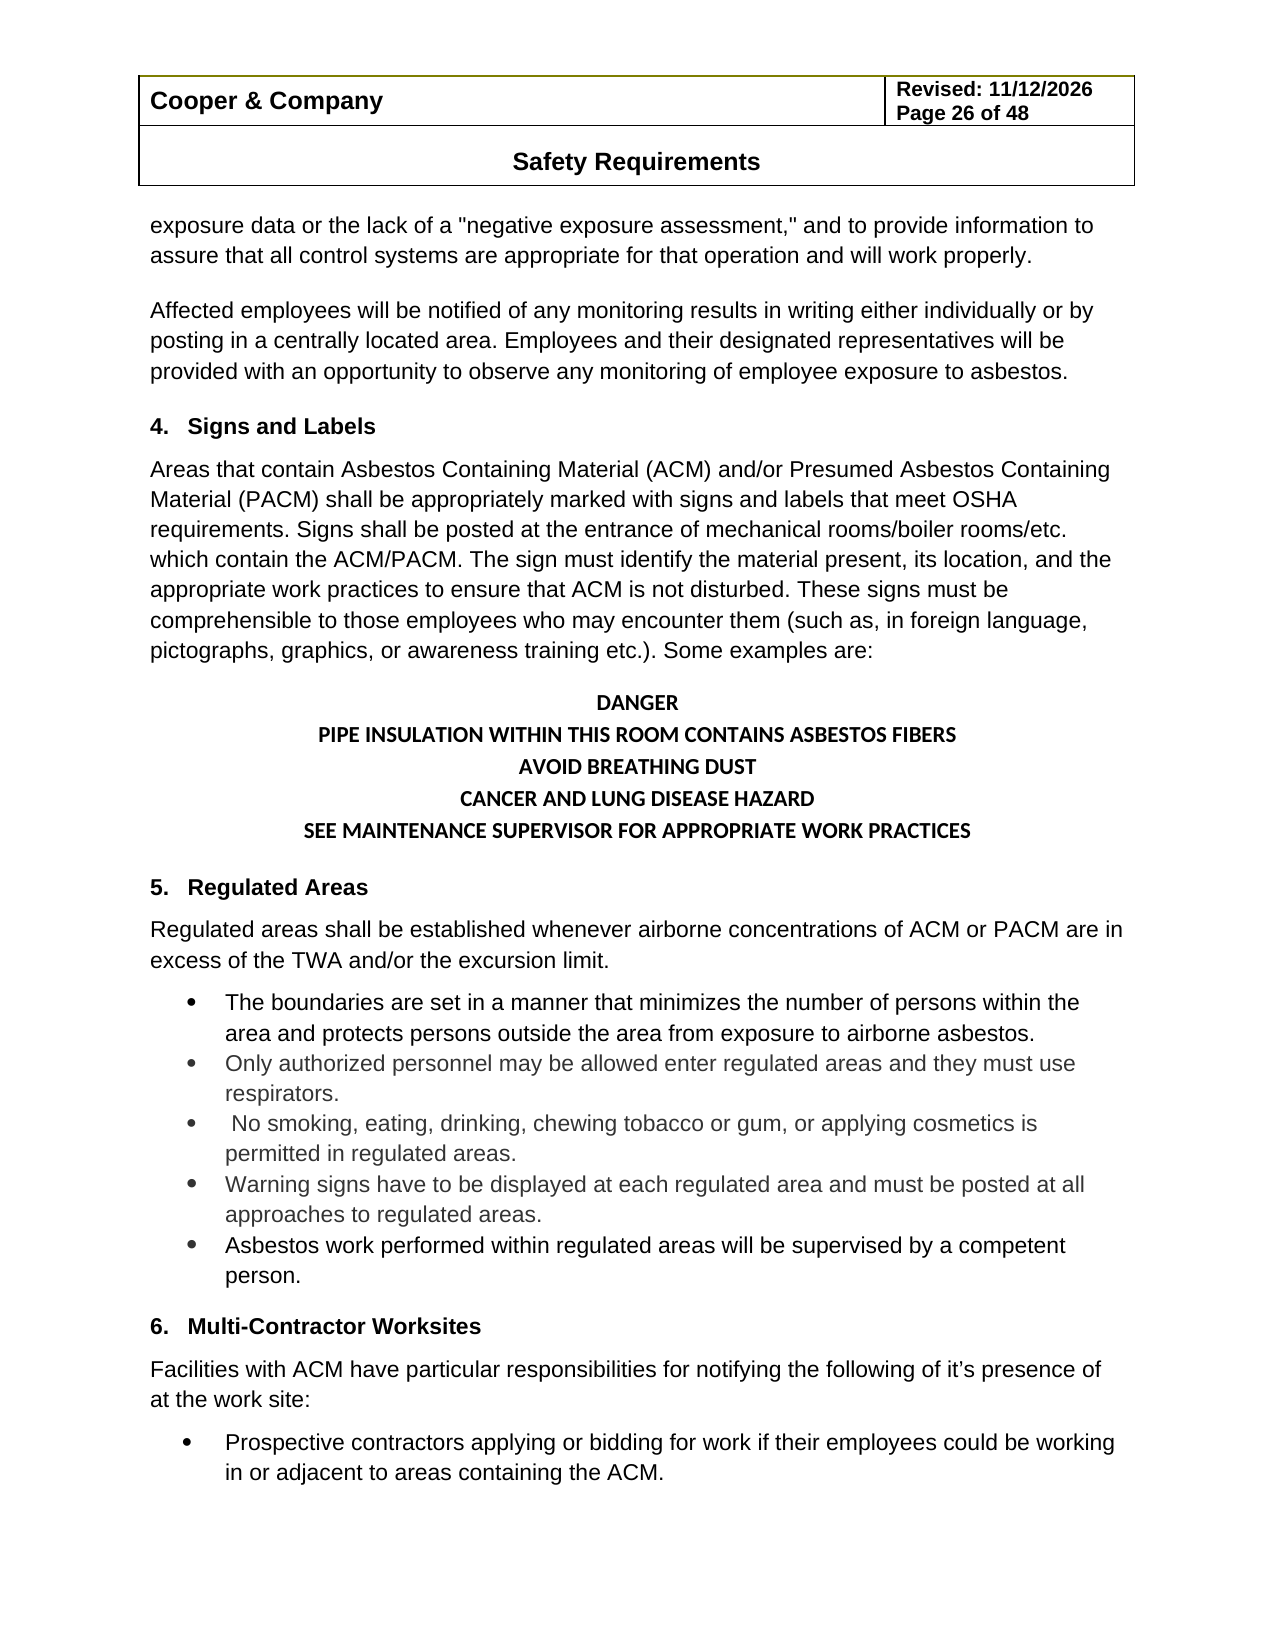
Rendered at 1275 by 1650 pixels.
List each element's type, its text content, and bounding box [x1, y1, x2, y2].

text Facilities with ACM have particular responsibilities for notifying the following of it’s presence of at the work site: [150, 1356, 1125, 1413]
list No smoking, eating, drinking, chewing tobacco or gum, or applying cosmetics is permitted in regulated areas. [187, 1110, 1125, 1167]
list Multi-Contractor Worksites [150, 1313, 1125, 1340]
text Affected employees will be notified of any monitoring results in writing either individually or by posting in a centrally located area. Employees and their designated representatives will be provided with an opportunity to observe any monitoring of employee exposure to asbestos. [150, 297, 1125, 384]
text Areas that contain Asbestos Containing Material (ACM) and/or Presumed Asbestos Containing Material (PACM) shall be appropriately marked with signs and labels that meet OSHA requirements. Signs shall be posted at the entrance of mechanical rooms/boiler rooms/etc. which contain the ACM/PACM. The sign must identify the material present, its location, and the appropriate work practices to ensure that ACM is not disturbed. These signs must be comprehensible to those employees who may encounter them (such as, in foreign language, pictographs, graphics, or awareness training etc.). Some examples are: [150, 456, 1125, 663]
text Regulated areas shall be established whenever airborne concentrations of ACM or PACM are in excess of the TWA and/or the excursion limit. [150, 916, 1125, 973]
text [150, 212, 1125, 268]
list Asbestos work performed within regulated areas will be supervised by a competent person. [187, 1232, 1125, 1289]
text DANGER [150, 688, 1125, 716]
list The boundaries are set in a manner that minimizes the number of persons within the area and protects persons outside the area from exposure to airborne asbestos. [187, 989, 1125, 1046]
text AVOID BREATHING DUST [150, 752, 1125, 780]
list Only authorized personnel may be allowed enter regulated areas and they must use respirators. [187, 1050, 1125, 1106]
text PIPE INSULATION WITHIN THIS ROOM CONTAINS ASBESTOS FIBERS [150, 720, 1125, 748]
list Regulated Areas [150, 874, 1125, 900]
list Warning signs have to be displayed at each regulated area and must be posted at all approaches to regulated areas. [187, 1171, 1125, 1228]
list Signs and Labels [150, 413, 1125, 439]
text SEE MAINTENANCE SUPERVISOR FOR APPROPRIATE WORK PRACTICES [150, 817, 1125, 844]
text CANCER AND LUNG DISEASE HAZARD [150, 784, 1125, 812]
list Prospective contractors applying or bidding for work if their employees could be working in or adjacent to areas containing the ACM. [187, 1429, 1125, 1486]
